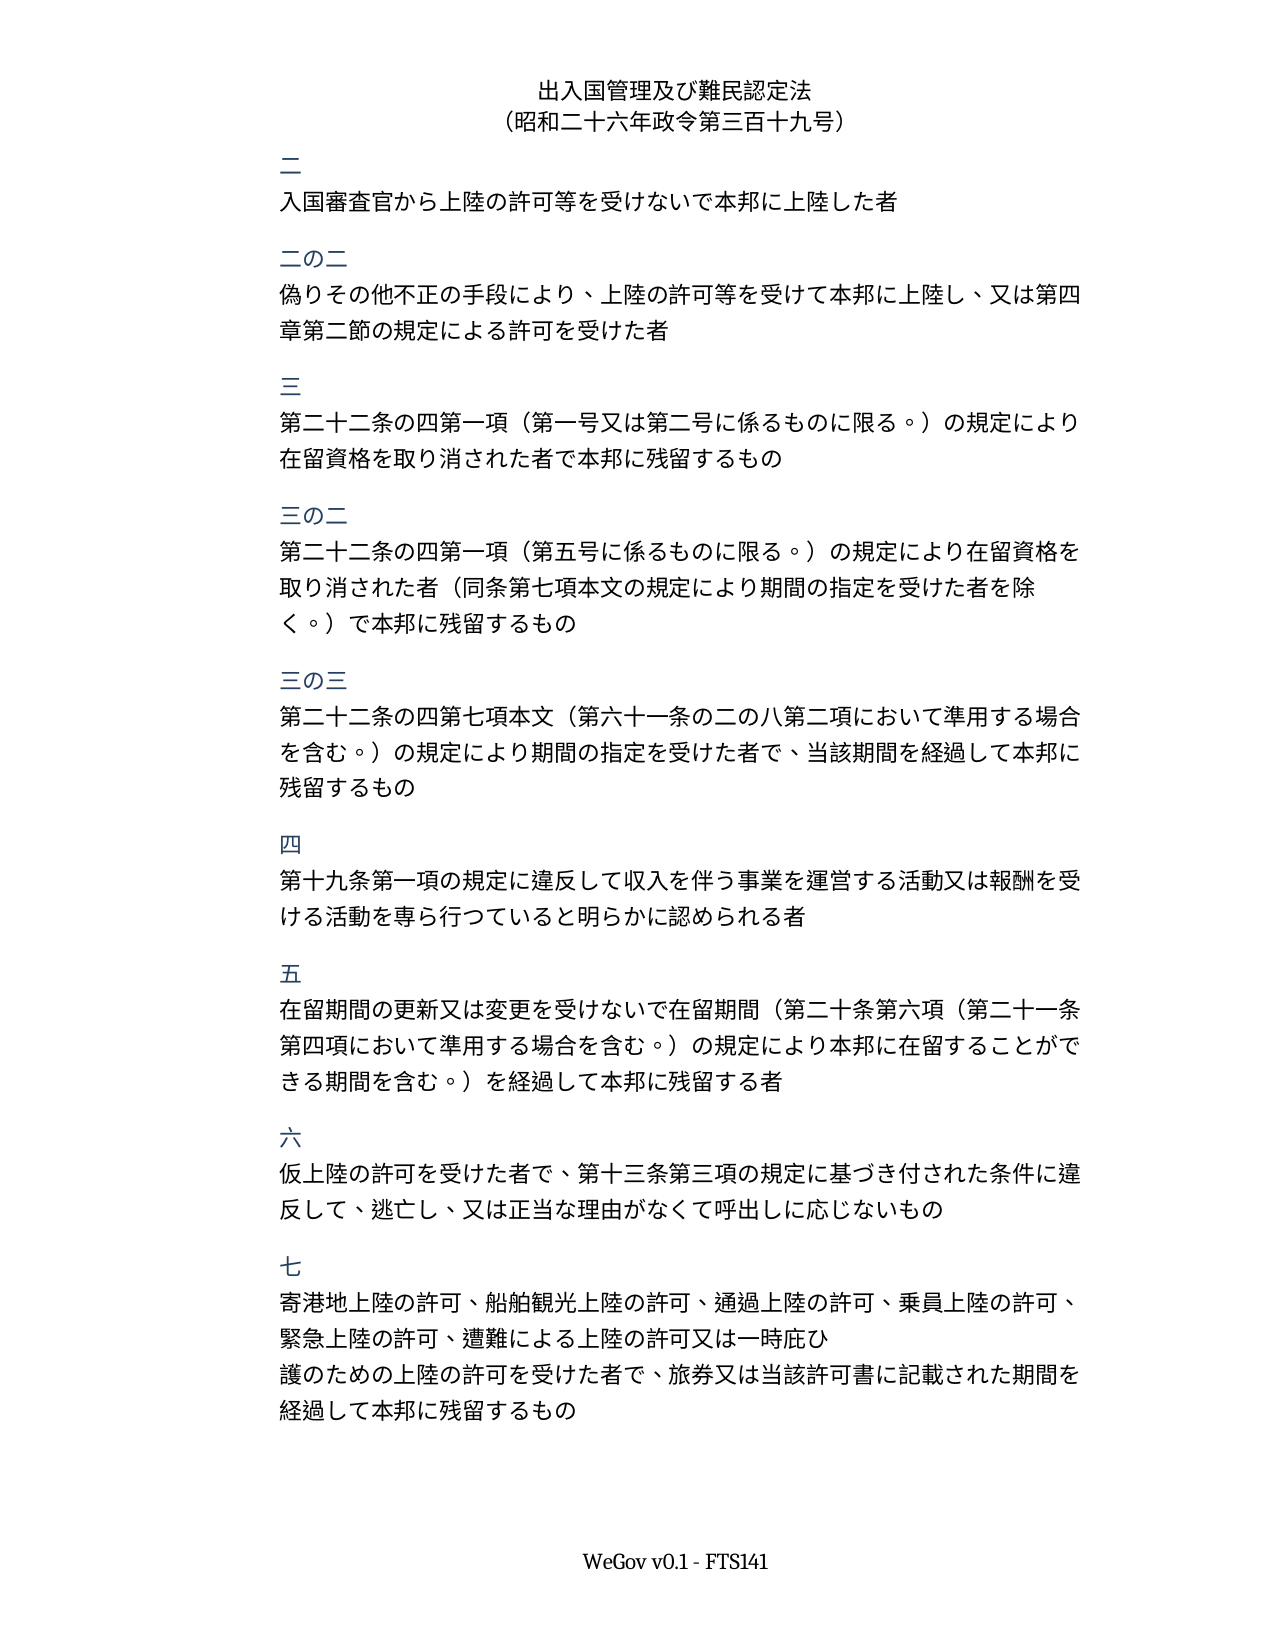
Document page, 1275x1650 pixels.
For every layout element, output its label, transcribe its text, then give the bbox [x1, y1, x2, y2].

text 第十九条第一項の規定に違反して収入を伴う事業を運営する活動又は報酬を受ける活動を専ら行つていると明らかに認められる者 [279, 865, 1087, 932]
text 第二十二条の四第一項（第五号に係るものに限る。）の規定により在留資格を取り消された者（同条第七項本文の規定により期間の指定を受けた者を除く。）で本邦に残留するもの [279, 536, 1087, 639]
subtitle 三 [279, 371, 1087, 403]
subtitle 二 [279, 150, 1087, 181]
subtitle 五 [279, 958, 1087, 989]
subtitle 七 [279, 1251, 1087, 1282]
subtitle 三の二 [279, 500, 1087, 531]
subtitle 二の二 [279, 243, 1087, 274]
text 在留期間の更新又は変更を受けないで在留期間（第二十条第六項（第二十一条第四項において準用する場合を含む。）の規定により本邦に在留することができる期間を含む。）を経過して本邦に残留する者 [279, 994, 1087, 1097]
subtitle 六 [279, 1122, 1087, 1154]
text 第二十二条の四第一項（第一号又は第二号に係るものに限る。）の規定により在留資格を取り消された者で本邦に残留するもの [279, 407, 1087, 474]
text 仮上陸の許可を受けた者で、第十三条第三項の規定に基づき付された条件に違反して、逃亡し、又は正当な理由がなくて呼出しに応じないもの [279, 1158, 1087, 1226]
text 入国審査官から上陸の許可等を受けないで本邦に上陸した者 [279, 186, 1087, 217]
text 偽りその他不正の手段により、上陸の許可等を受けて本邦に上陸し、又は第四章第二節の規定による許可を受けた者 [279, 279, 1087, 346]
text 寄港地上陸の許可、船舶観光上陸の許可、通過上陸の許可、乗員上陸の許可、緊急上陸の許可、遭難による上陸の許可又は一時庇ひ 護のための上陸の許可を受けた者で、旅券又は当該許可書に記載された期間を経過して本邦に残留するもの [279, 1287, 1087, 1426]
text 第二十二条の四第七項本文（第六十一条の二の八第二項において準用する場合を含む。）の規定により期間の指定を受けた者で、当該期間を経過して本邦に残留するもの [279, 701, 1087, 804]
subtitle 三の三 [279, 664, 1087, 696]
subtitle 四 [279, 829, 1087, 860]
